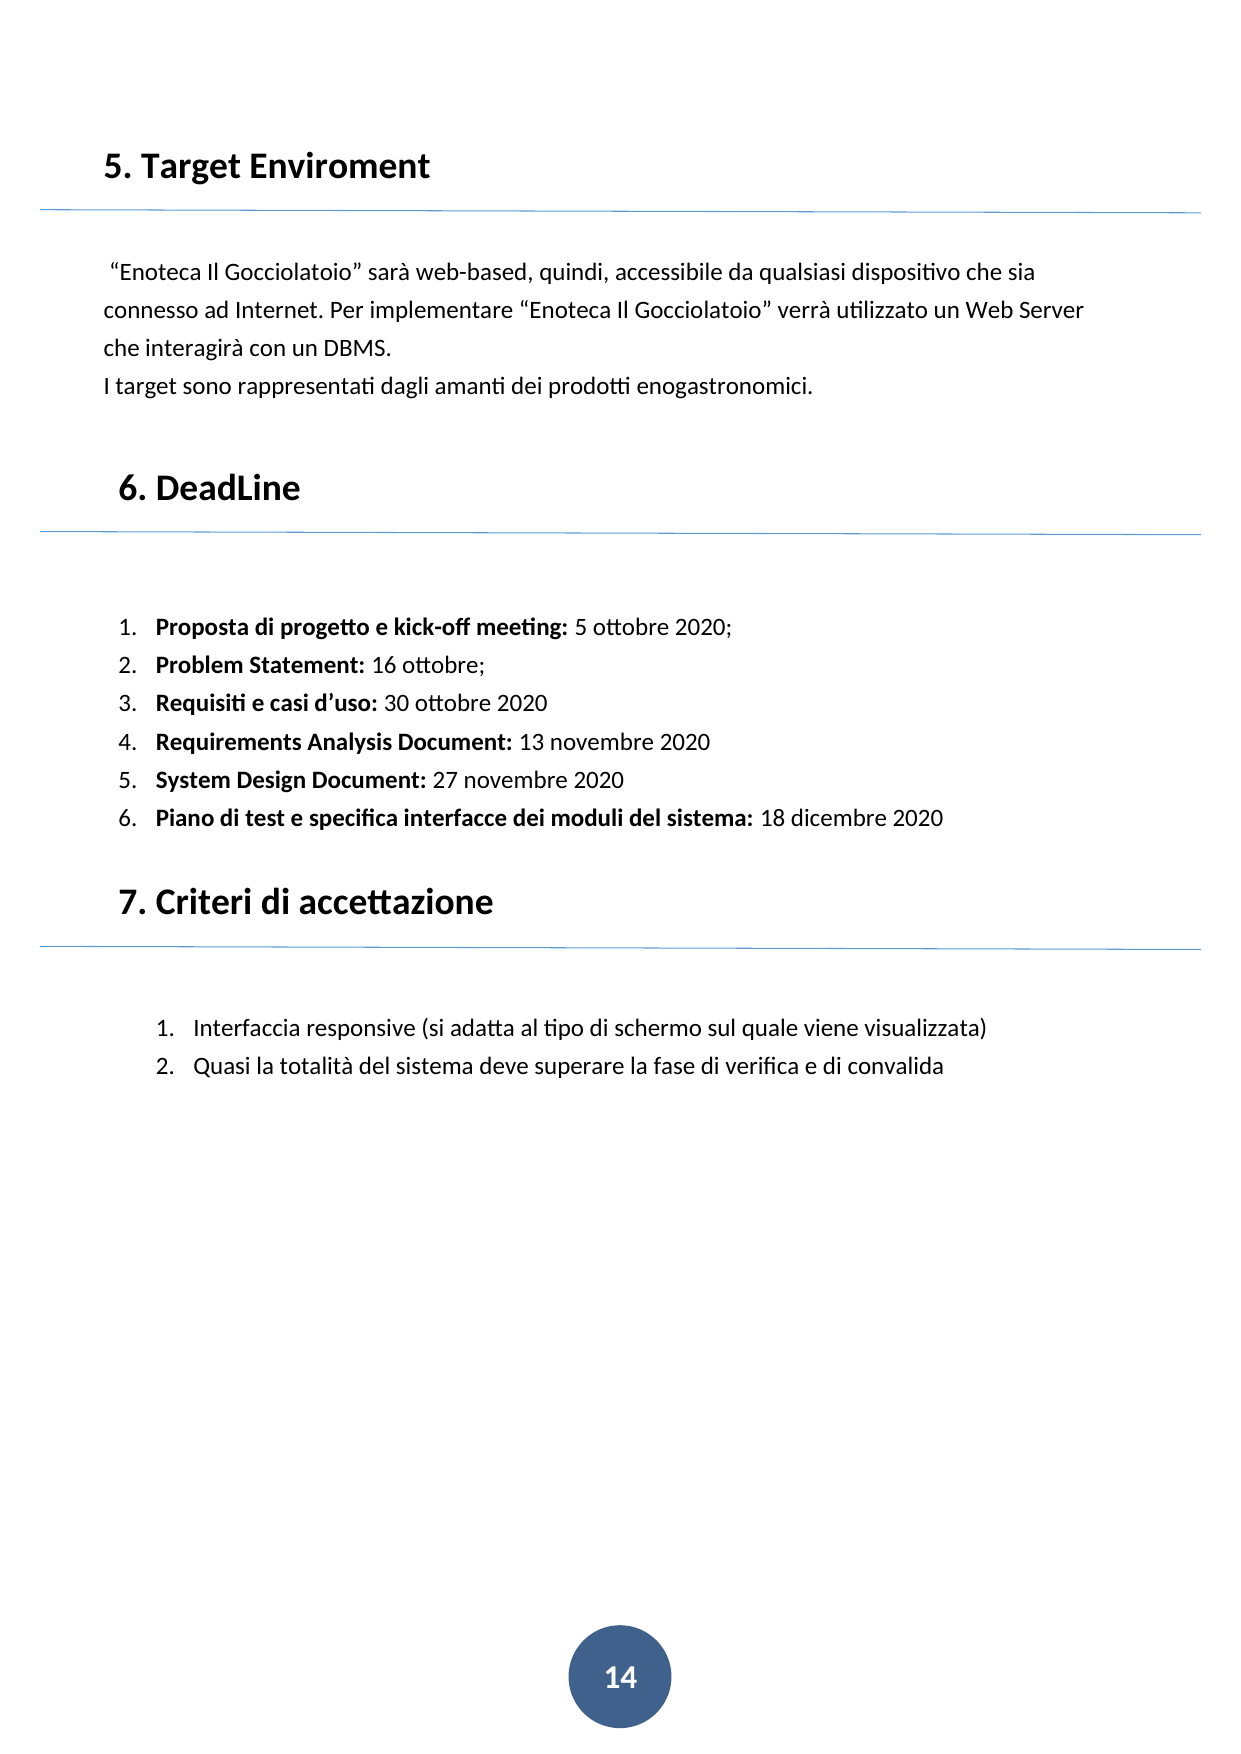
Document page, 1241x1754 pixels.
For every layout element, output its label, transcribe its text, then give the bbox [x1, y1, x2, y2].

list Proposta di progetto e kick-off meeting: 5 ottobre 2020; [118, 611, 1122, 642]
list Piano di test e specifica interfacce dei moduli del sistema: 18 dicembre 2020 [118, 802, 1122, 832]
list Problem Statement: 16 ottobre; [118, 649, 1122, 680]
list Requisiti e casi d’uso: 30 ottobre 2020 [118, 688, 1122, 718]
list I target sono rappresentati dagli amanti dei prodotti enogastronomici. [103, 371, 1122, 401]
list Quasi la totalità del sistema deve superare la fase di verifica e di convalida [156, 1050, 1122, 1080]
list Interfaccia responsive (si adatta al tipo di schermo sul quale viene visualizzata) [156, 1012, 1122, 1042]
list 5. Target Enviroment [103, 142, 1122, 187]
list System Design Document: 27 novembre 2020 [118, 764, 1122, 794]
list “Enoteca Il Gocciolatoio” sarà web-based, quindi, accessibile da qualsiasi dispositivo che sia connesso ad Internet. Per implementare “Enoteca Il Gocciolatoio” verrà utilizzato un Web Server che interagirà con un DBMS. [103, 256, 1122, 363]
list Requirements Analysis Document: 13 novembre 2020 [118, 726, 1122, 756]
text 6. DeadLine [118, 463, 1122, 509]
list Criteri di accettazione [118, 878, 1122, 924]
